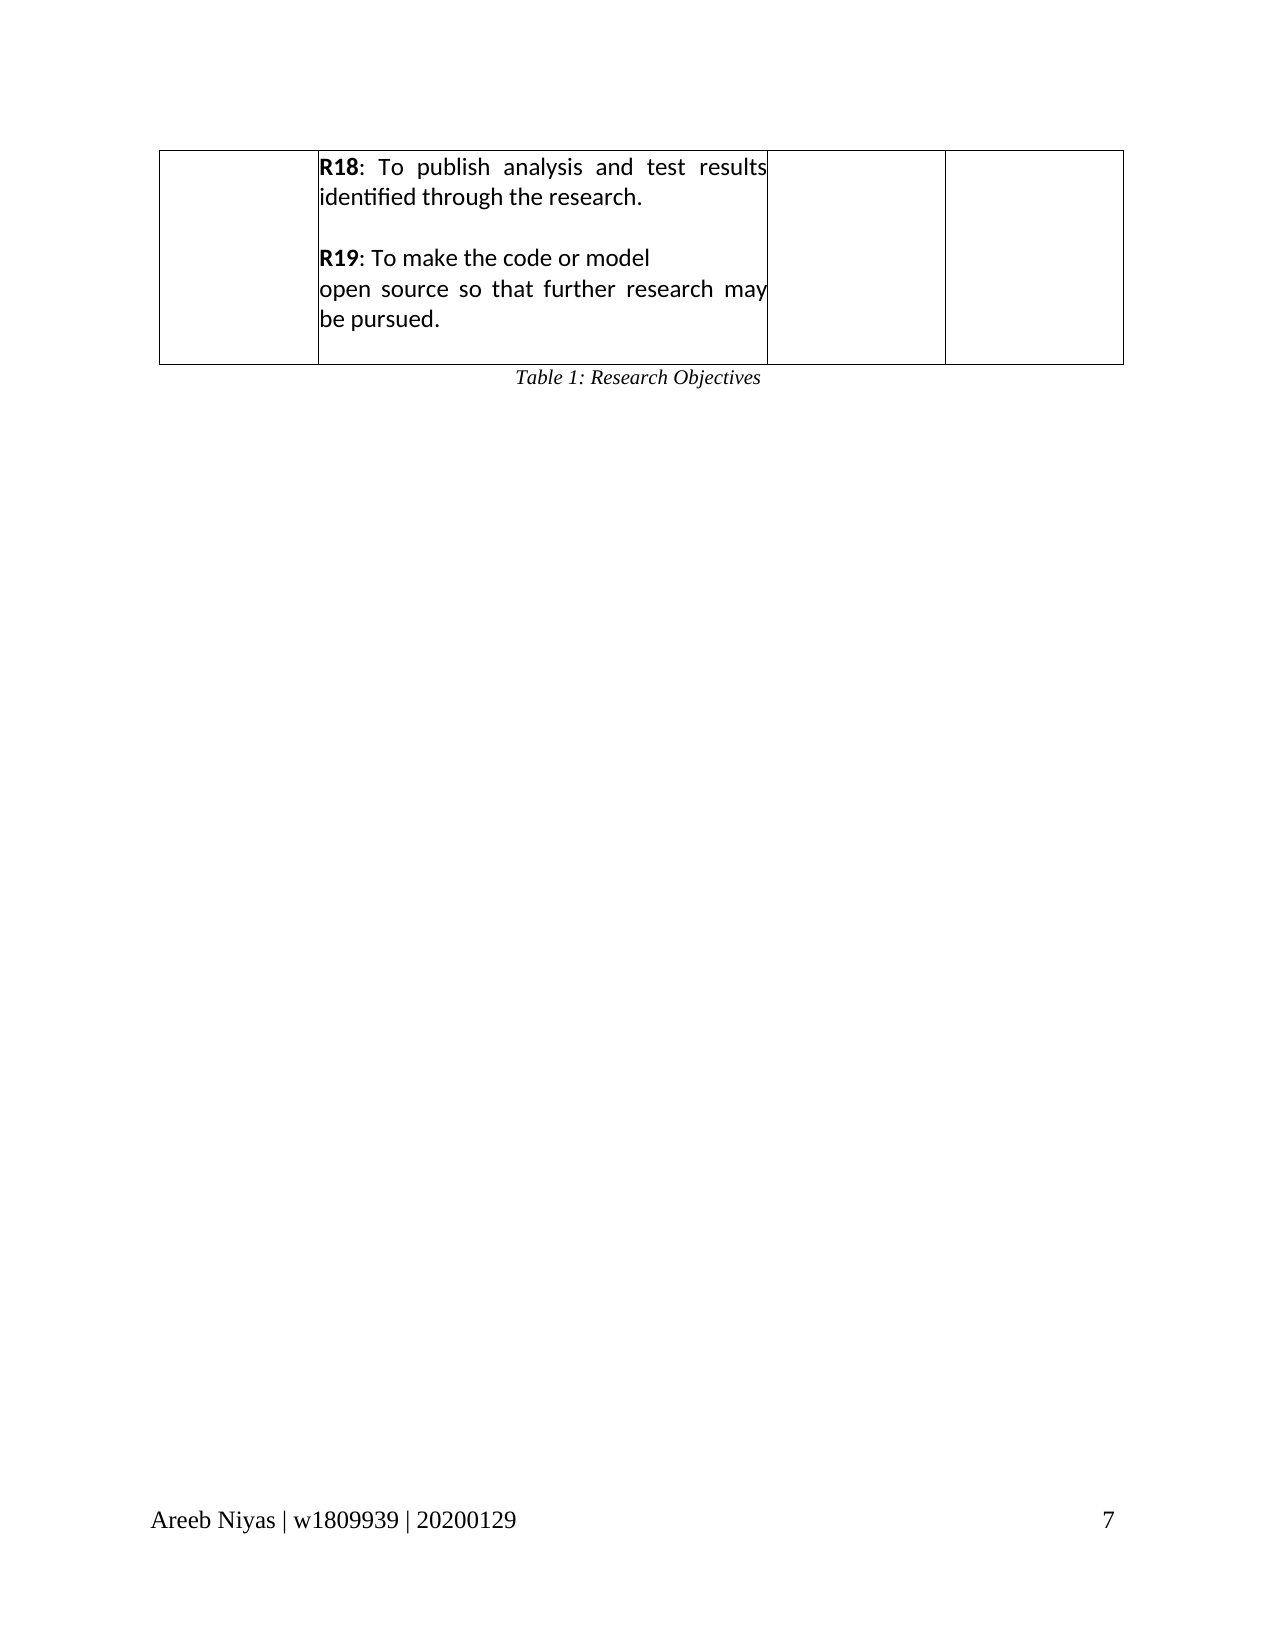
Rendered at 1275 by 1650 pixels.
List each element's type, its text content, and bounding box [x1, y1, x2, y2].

text Table 1: Research Objectives [150, 365, 1126, 389]
table_header [946, 151, 1123, 364]
table_header R18: To publish analysis and test results identified through the research. R19: To make the code or model open source so that further research may be pursued. [319, 151, 767, 364]
table_header [160, 151, 318, 364]
table_header [768, 151, 945, 364]
